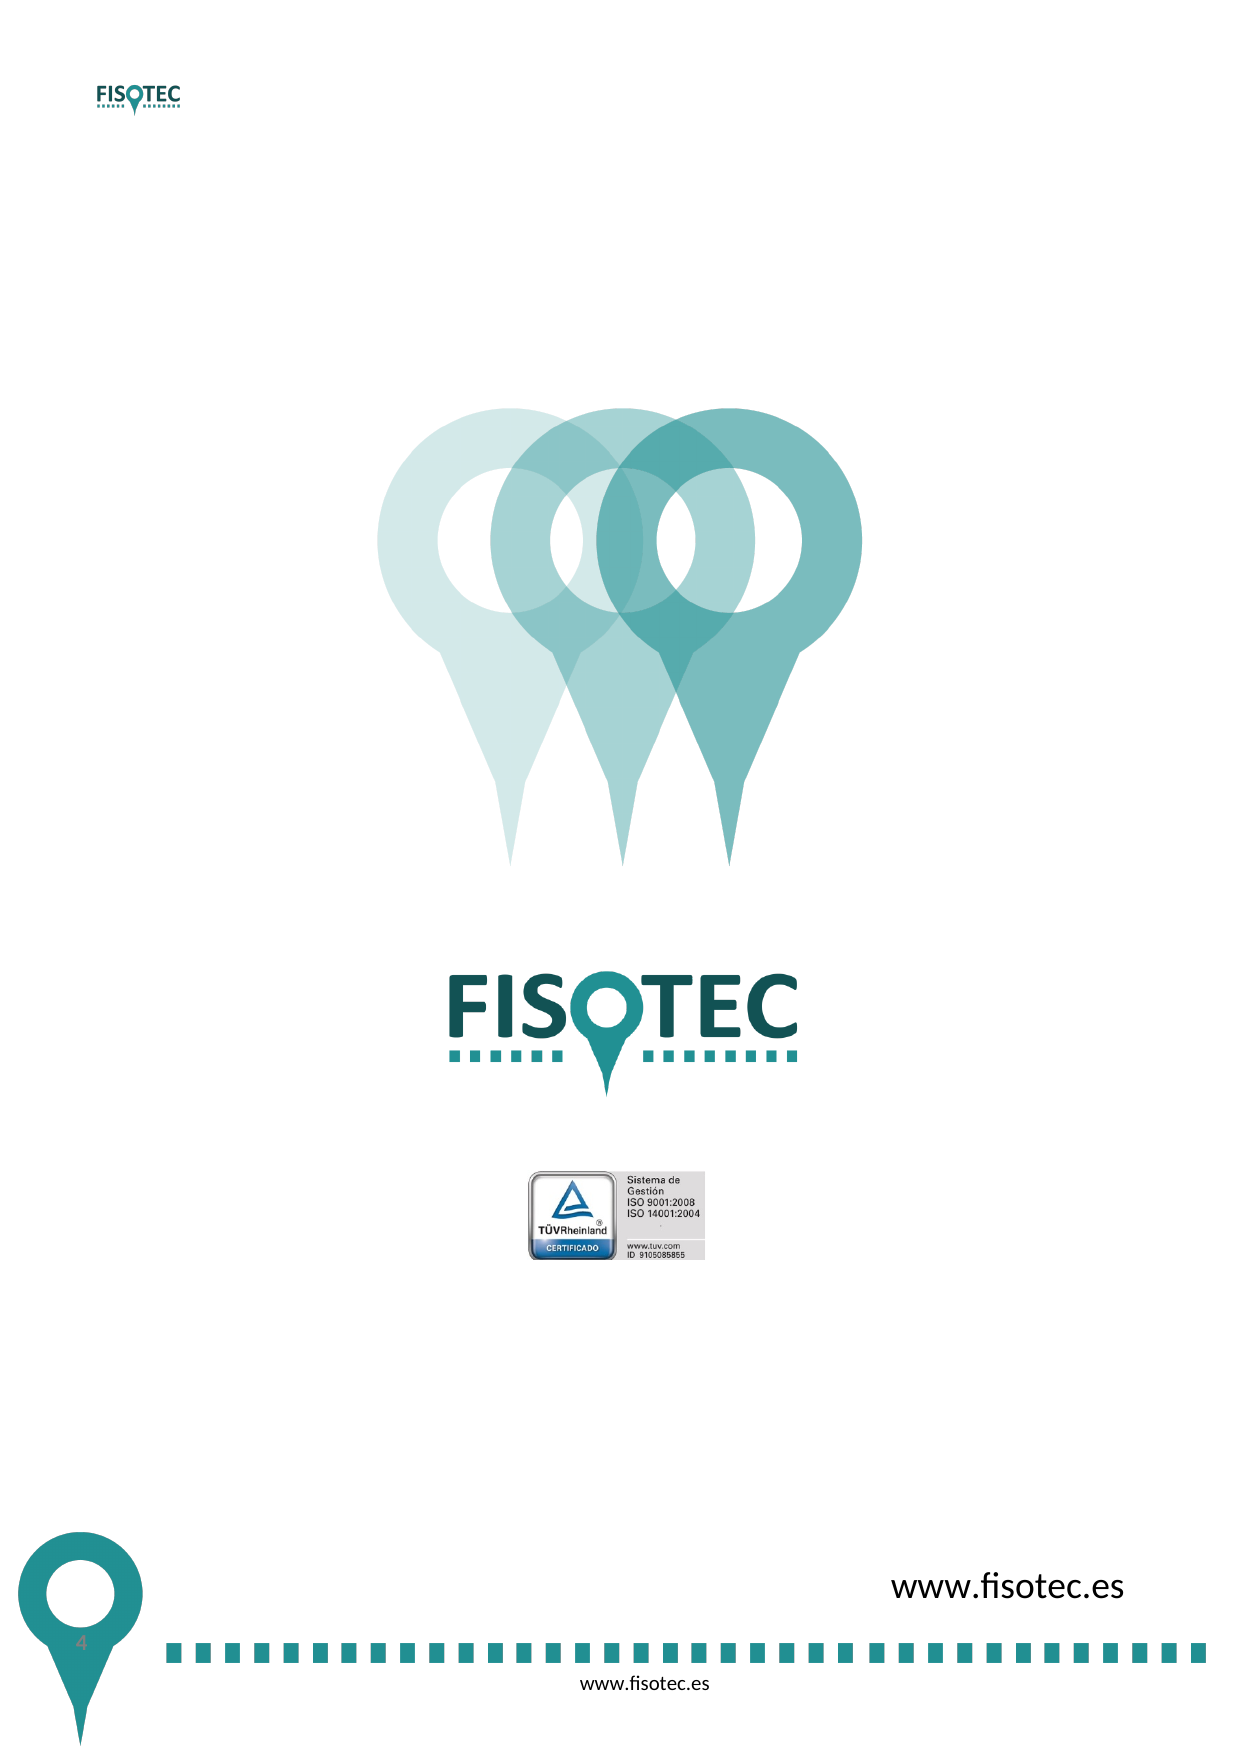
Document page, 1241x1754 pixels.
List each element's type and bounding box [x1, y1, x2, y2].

picture [96, 76, 182, 119]
picture [862, 1643, 1213, 1663]
picture [371, 407, 869, 864]
picture [11, 1524, 150, 1754]
picture [159, 1643, 860, 1663]
picture [385, 866, 861, 1258]
